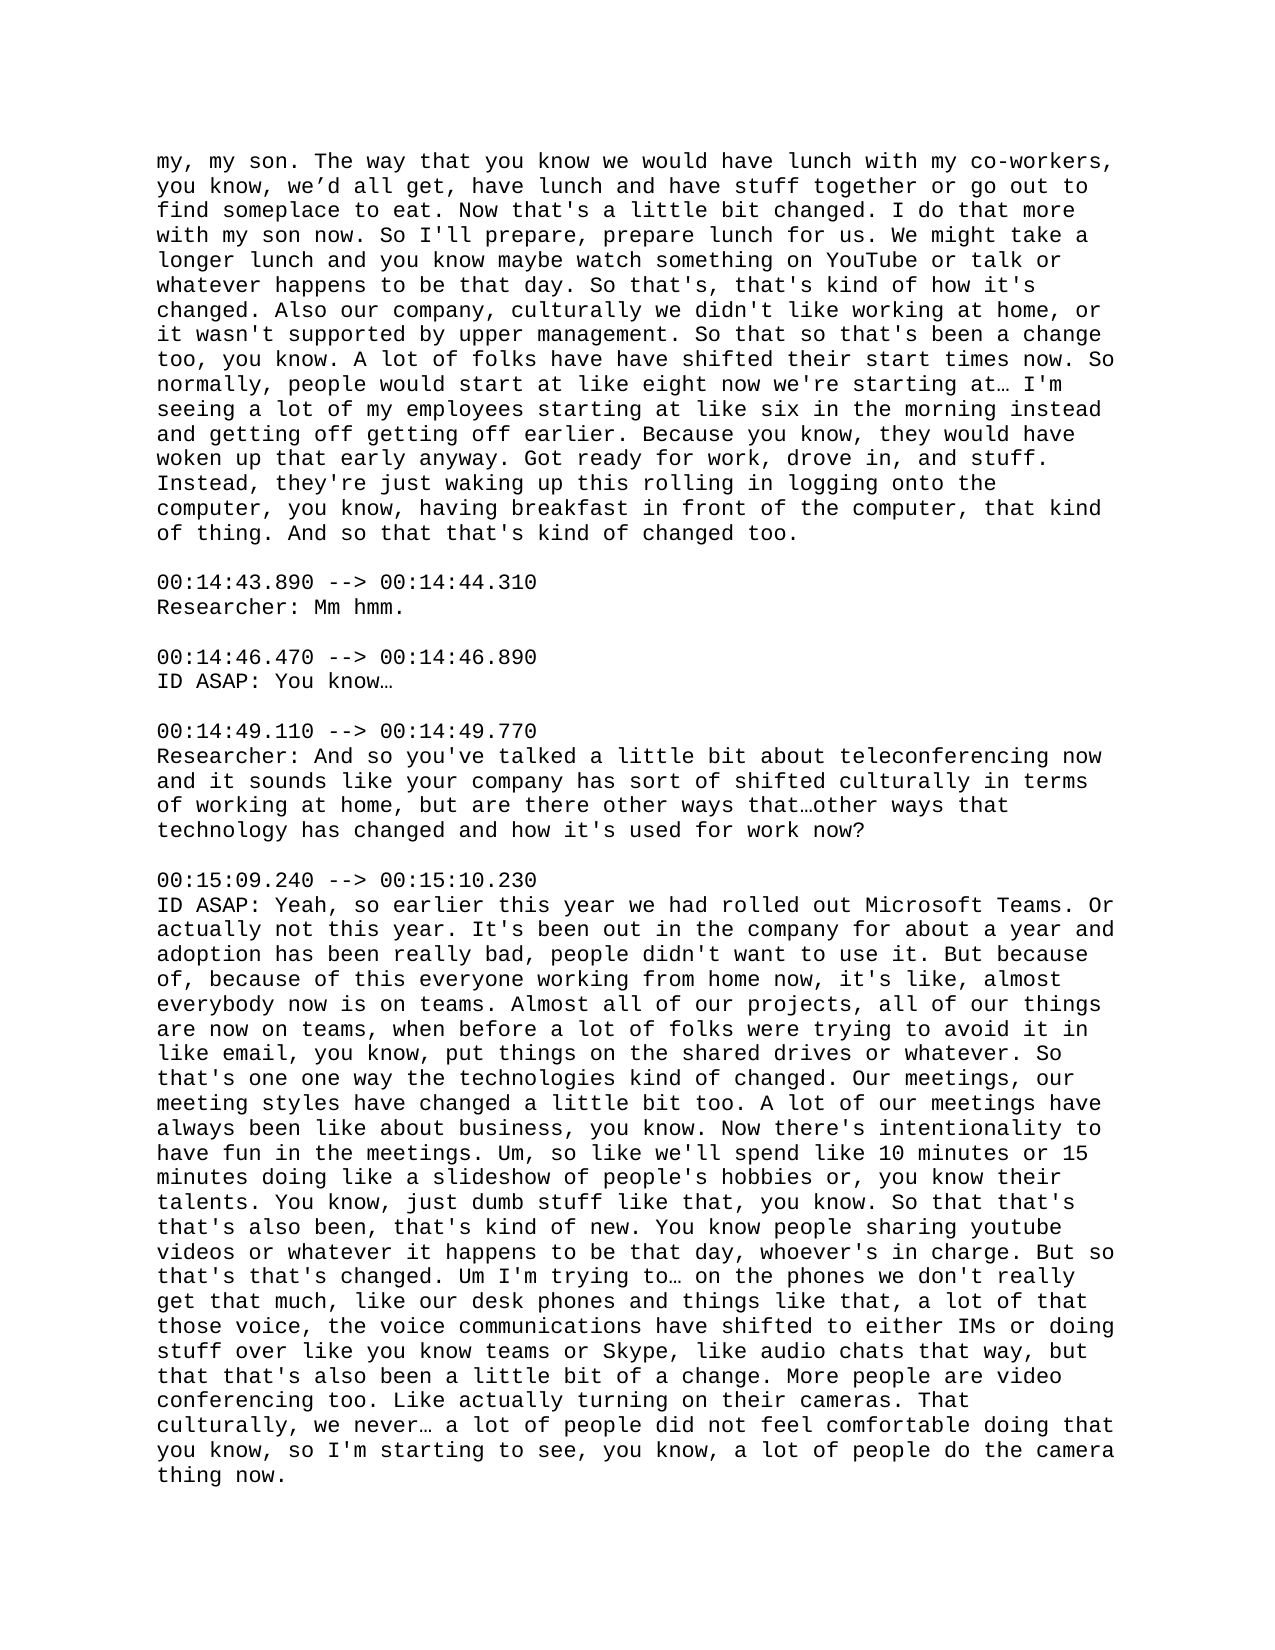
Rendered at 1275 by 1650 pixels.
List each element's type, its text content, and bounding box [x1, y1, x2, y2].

text 00:14:49.110 --> 00:14:49.770 [156, 720, 1118, 745]
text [156, 150, 1118, 547]
text 00:15:09.240 --> 00:15:10.230 [156, 869, 1118, 894]
text Researcher: Mm hmm. [156, 596, 1118, 621]
text Researcher: And so you've talked a little bit about teleconferencing now and it sounds like your company has sort of shifted culturally in terms of working at home, but are there other ways that…other ways that technology has changed and how it's used for work now? [156, 745, 1118, 844]
text 00:14:46.470 --> 00:14:46.890 [156, 646, 1118, 671]
text 00:14:43.890 --> 00:14:44.310 [156, 571, 1118, 596]
text ID ASAP: You know… [156, 671, 1118, 695]
text ID ASAP: Yeah, so earlier this year we had rolled out Microsoft Teams. Or actually not this year. It's been out in the company for about a year and adoption has been really bad, people didn't want to use it. But because of, because of this everyone working from home now, it's like, almost everybody now is on teams. Almost all of our projects, all of our things are now on teams, when before a lot of folks were trying to avoid it in like email, you know, put things on the shared drives or whatever. So that's one one way the technologies kind of changed. Our meetings, our meeting styles have changed a little bit too. A lot of our meetings have always been like about business, you know. Now there's intentionality to have fun in the meetings. Um, so like we'll spend like 10 minutes or 15 minutes doing like a slideshow of people's hobbies or, you know their talents. You know, just dumb stuff like that, you know. So that that's that's also been, that's kind of new. You know people sharing youtube videos or whatever it happens to be that day, whoever's in charge. But so that's that's changed. Um I'm trying to… on the phones we don't really get that much, like our desk phones and things like that, a lot of that those voice, the voice communications have shifted to either IMs or doing stuff over like you know teams or Skype, like audio chats that way, but that that's also been a little bit of a change. More people are video conferencing too. Like actually turning on their cameras. That culturally, we never… a lot of people did not feel comfortable doing that you know, so I'm starting to see, you know, a lot of people do the camera thing now. [156, 894, 1118, 1489]
